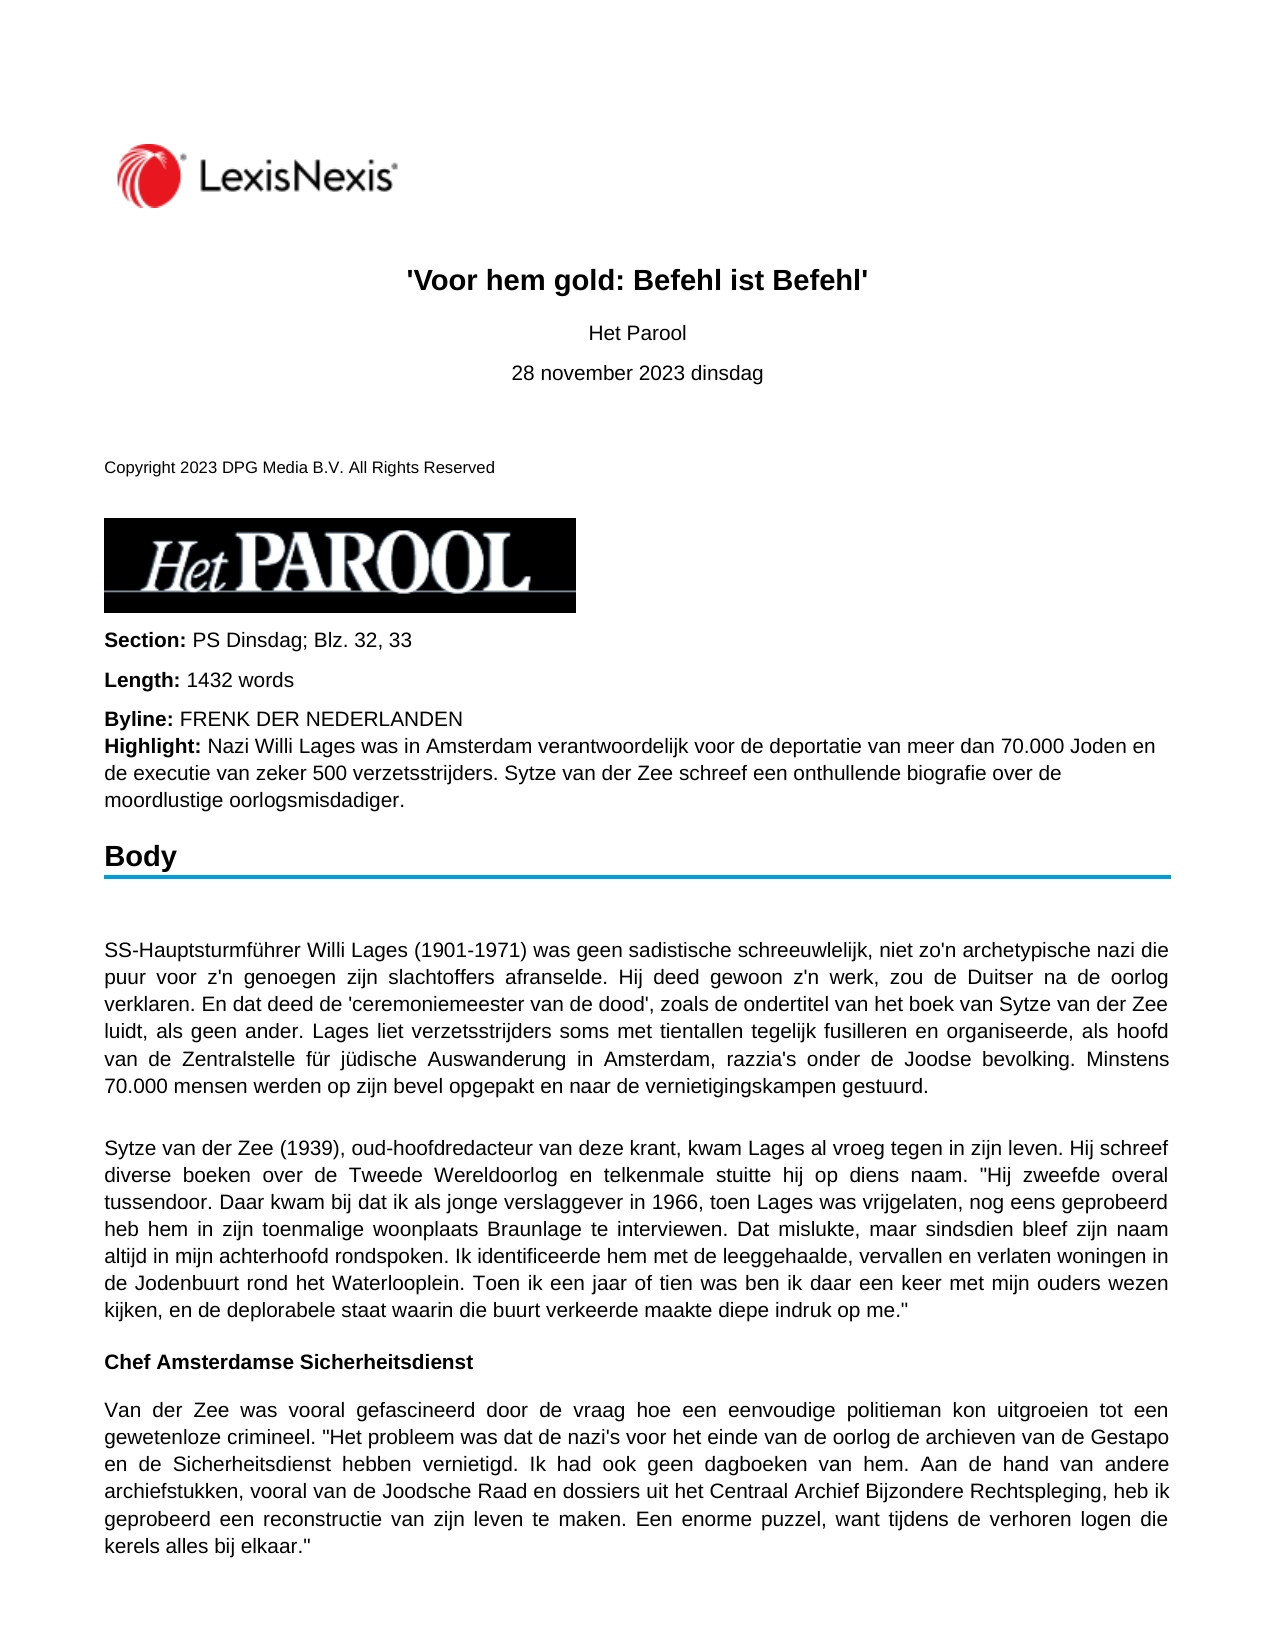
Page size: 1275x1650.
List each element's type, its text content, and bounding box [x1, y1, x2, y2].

text Sytze van der Zee (1939), oud-hoofdredacteur van deze krant, kwam Lages al vroeg tegen in zijn leven. Hij schreef diverse boeken over de Tweede Wereldoorlog en telkenmale stuitte hij op diens naam. "Hij zweefde overal tussendoor. Daar kwam bij dat ik als jonge verslaggever in 1966, toen Lages was vrijgelaten, nog eens geprobeerd heb hem in zijn toenmalige woonplaats Braunlage te interviewen. Dat mislukte, maar sindsdien bleef zijn naam altijd in mijn achterhoofd rondspoken. Ik identificeerde hem met de leeggehaalde, vervallen en verlaten woningen in de Jodenbuurt rond het Waterlooplein. Toen ik een jaar of tien was ben ik daar een keer met mijn ouders wezen kijken, en de deplorabele staat waarin die buurt verkeerde maakte diepe indruk op me." [104, 1132, 1171, 1322]
text Highlight: Nazi Willi Lages was in Amsterdam verantwoordelijk voor de deportatie van meer dan 70.000 Joden en de executie van zeker 500 verzetsstrijders. Sytze van der Zee schreef een onthullende biografie over de moordlustige oorlogsmisdadiger. [104, 731, 1171, 812]
text SS-Hauptsturmführer Willi Lages (1901-1971) was geen sadistische schreeuwlelijk, niet zo'n archetypische nazi die puur voor z'n genoegen zijn slachtoffers afranselde. Hij deed gewoon z'n werk, zou de Duitser na de oorlog verklaren. En dat deed de 'ceremoniemeester van de dood', zoals de ondertitel van het boek van Sytze van der Zee luidt, als geen ander. Lages liet verzetsstrijders soms met tientallen tegelijk fusilleren en organiseerde, als hoofd van de Zentralstelle für jüdische Auswanderung in Amsterdam, razzia's onder de Joodse bevolking. Minstens 70.000 mensen werden op zijn bevel opgepakt en naar de vernietigingskampen gestuurd. [104, 935, 1171, 1097]
text Van der Zee was vooral gefascineerd door de vraag hoe een eenvoudige politieman kon uitgroeien tot een gewetenloze crimineel. "Het probleem was dat de nazi's voor het einde van de oorlog de archieven van de Gestapo en de Sicherheitsdienst hebben vernietigd. Ik had ook geen dagboeken van hem. Aan de hand van andere archiefstukken, vooral van de Joodsche Raad en dossiers uit het Centraal Archief Bijzondere Rechtspleging, heb ik geprobeerd een reconstructie van zijn leven te maken. Een enorme puzzel, want tijdens de verhoren logen die kerels alles bij elkaar." [104, 1395, 1171, 1557]
text Byline: FRENK DER NEDERLANDEN [104, 704, 1171, 731]
subtitle 'Voor hem gold: Befehl ist Befehl' [104, 261, 1171, 297]
text Het Parool [104, 318, 1171, 345]
text Length: 1432 words [104, 664, 1171, 691]
text Section: PS Dinsdag; Blz. 32, 33 [104, 625, 1171, 652]
text Copyright 2023 DPG Media B.V. All Rights Reserved [104, 426, 1171, 477]
picture [104, 144, 412, 208]
text 28 november 2023 dinsdag [104, 357, 1171, 384]
text Body [104, 837, 1171, 873]
text Chef Amsterdamse Sicherheitsdienst [104, 1347, 1171, 1374]
